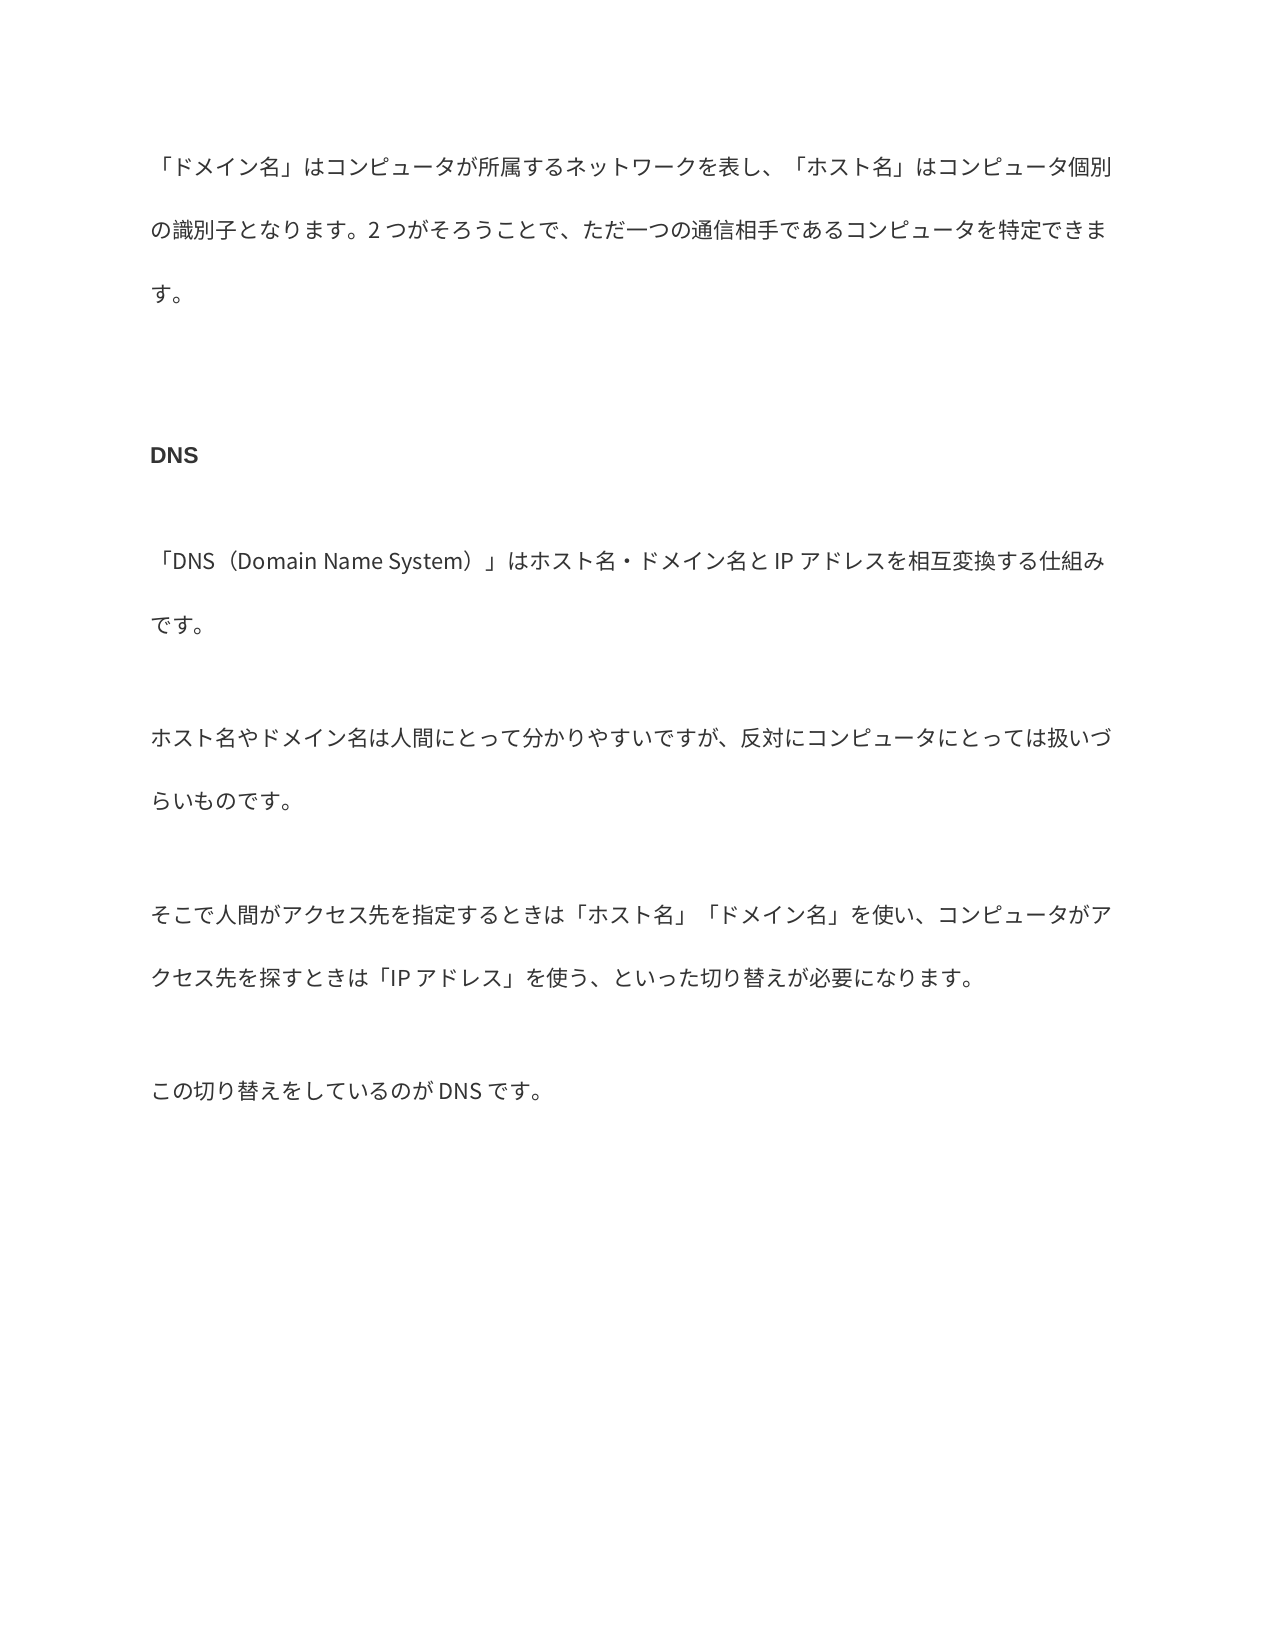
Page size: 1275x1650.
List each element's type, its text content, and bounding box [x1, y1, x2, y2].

text DNS [150, 390, 1125, 468]
text そこで人間がアクセス先を指定するときは「ホスト名」「ドメイン名」を使い、コンピュータがアクセス先を探すときは「IPアドレス」を使う、といった切り替えが必要になります。 [150, 898, 1125, 993]
text この切り替えをしているのがDNSです。 [150, 1074, 1125, 1106]
text 「DNS（Domain Name System）」はホスト名・ドメイン名とIPアドレスを相互変換する仕組みです。 [150, 544, 1125, 639]
text 「ドメイン名」はコンピュータが所属するネットワークを表し、「ホスト名」はコンピュータ個別の識別子となります。2つがそろうことで、ただ一つの通信相手であるコンピュータを特定できます。 [150, 150, 1125, 308]
text ホスト名やドメイン名は人間にとって分かりやすいですが、反対にコンピュータにとっては扱いづらいものです。 [150, 721, 1125, 816]
